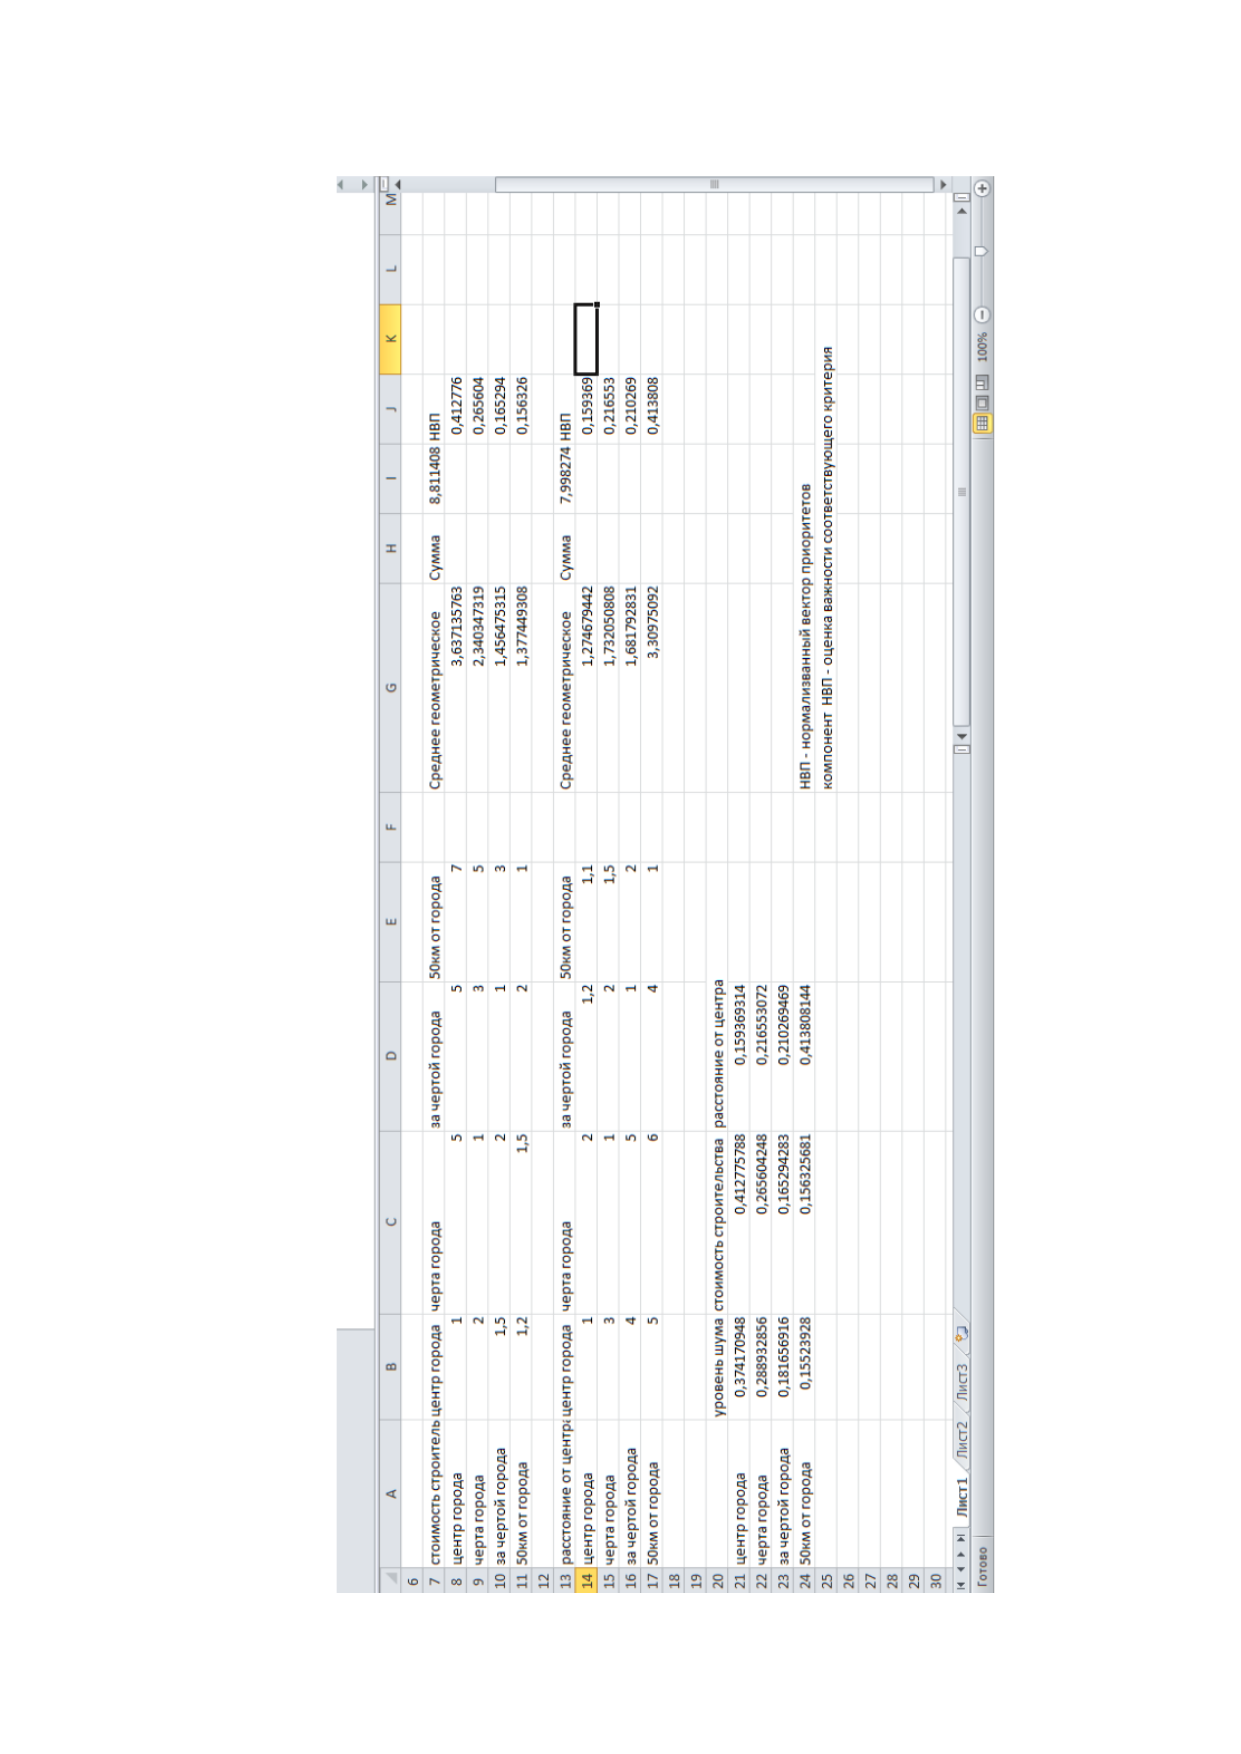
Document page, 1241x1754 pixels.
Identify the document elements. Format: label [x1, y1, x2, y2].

picture [336, 177, 995, 1593]
